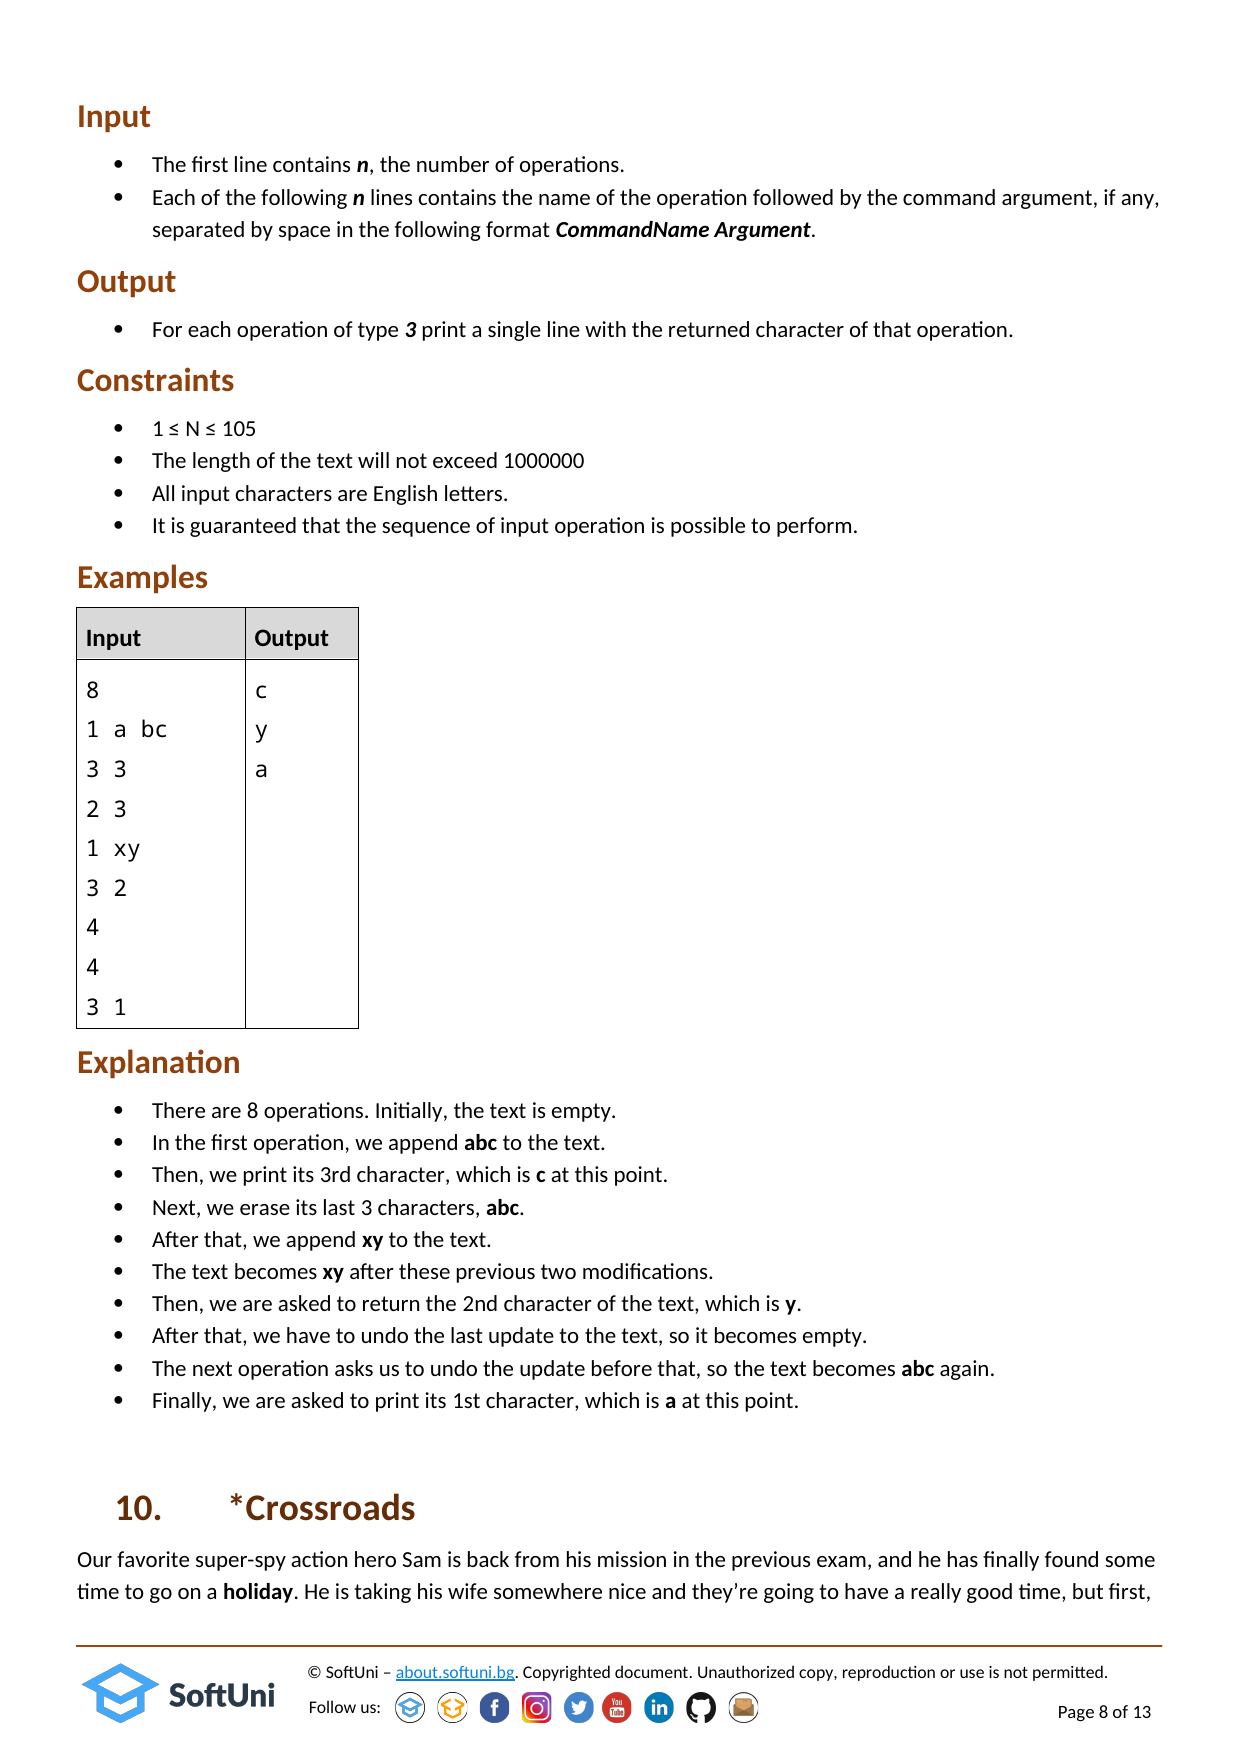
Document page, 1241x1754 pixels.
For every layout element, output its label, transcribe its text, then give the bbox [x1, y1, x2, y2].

list All input characters are English letters. [114, 479, 1163, 507]
list The length of the text will not exceed 1000000 [114, 447, 1163, 475]
picture [665, 1692, 674, 1701]
subtitle Input [77, 95, 1163, 136]
picture [644, 1692, 653, 1701]
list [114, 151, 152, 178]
picture [686, 1692, 716, 1723]
table_cell 8 1 a bc 3 3 2 3 1 xy 3 2 4 4 3 1 [77, 660, 245, 1028]
picture [728, 1692, 759, 1723]
table_cell c y a [246, 660, 358, 1028]
picture [665, 1714, 674, 1723]
list Then, we are asked to return the 2nd character of the text, which is y. [114, 1289, 1163, 1317]
subtitle Examples [77, 556, 1163, 596]
picture [522, 1692, 552, 1723]
list In the first operation, we append abc to the text. [114, 1128, 1163, 1156]
picture [395, 1692, 425, 1723]
list After that, we have to undo the last update to the text, so it becomes empty. [114, 1322, 1163, 1349]
list Then, we print its 3rd character, which is c at this point. [114, 1161, 1163, 1189]
picture [644, 1714, 653, 1723]
subtitle Explanation [77, 1041, 1163, 1082]
list Next, we erase its last 3 characters, abc. [114, 1193, 1163, 1221]
table_header Input [77, 608, 245, 658]
list Each of the following n lines contains the name of the operation followed by the command argument, if any, separated by space in the following format CommandName Argument. [114, 183, 1163, 243]
picture [479, 1692, 510, 1723]
subtitle Output [77, 259, 1163, 300]
list The text becomes xy after these previous two modifications. [114, 1257, 1163, 1285]
list For each operation of type 3 print a single line with the returned character of that operation. [114, 315, 1163, 343]
picture [564, 1692, 594, 1723]
picture [658, 1705, 667, 1714]
list There are 8 operations. Initially, the text is empty. [114, 1096, 1163, 1124]
table_header Output [246, 608, 358, 658]
subtitle Constraints [77, 359, 1163, 400]
list After that, we append xy to the text. [114, 1225, 1163, 1253]
picture [437, 1692, 468, 1723]
subtitle *Crossroads [114, 1484, 1163, 1529]
picture [602, 1692, 632, 1723]
picture [75, 1658, 281, 1729]
list Finally, we are asked to print its 1st character, which is a at this point. [114, 1386, 1163, 1414]
list The first line contains n, the number of operations. [163, 151, 1163, 178]
list It is guaranteed that the sequence of input operation is possible to perform. [114, 511, 1163, 539]
list The next operation asks us to undo the update before that, so the text becomes abc again. [114, 1354, 1163, 1382]
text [77, 1545, 1163, 1605]
list 1 ≤ N ≤ 105 [114, 414, 1163, 442]
